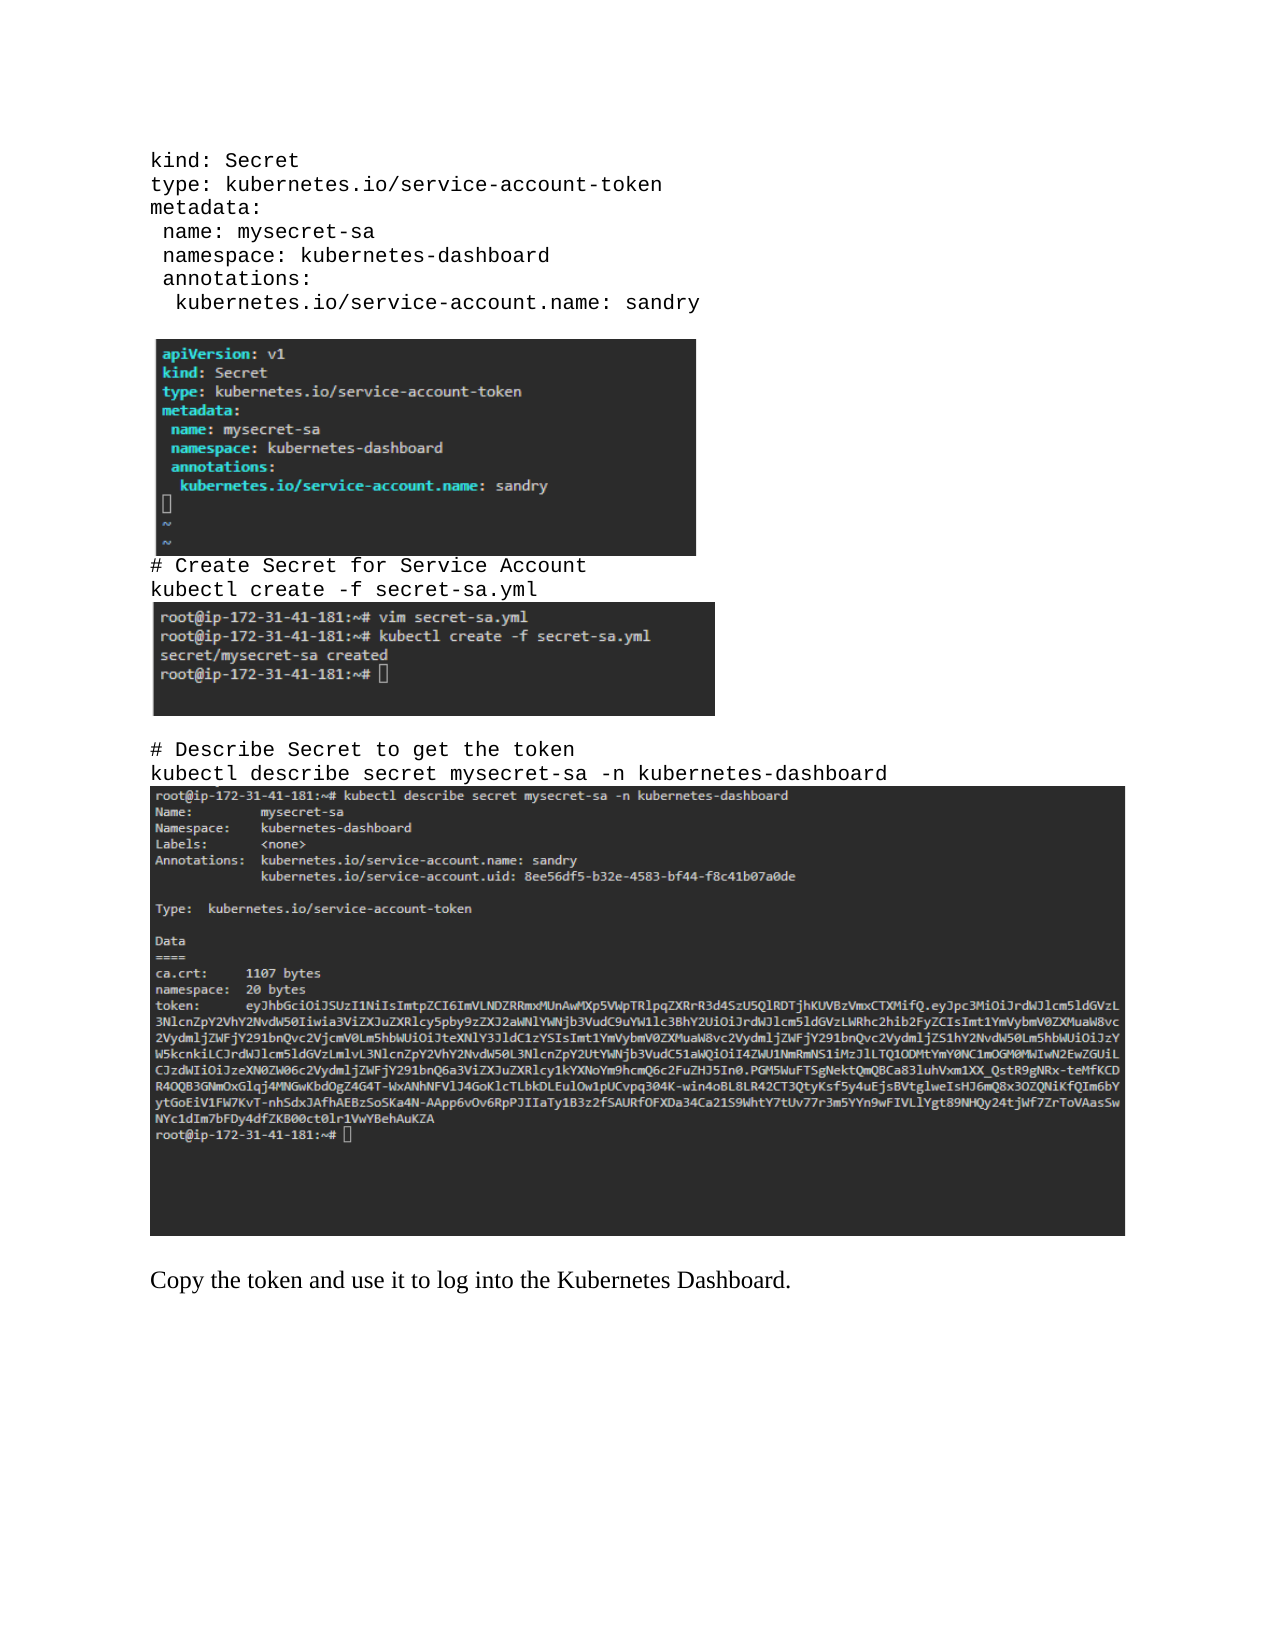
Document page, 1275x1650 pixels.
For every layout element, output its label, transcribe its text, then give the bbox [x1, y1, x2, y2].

text kubectl describe secret mysecret-sa -n kubernetes-dashboard [150, 762, 1125, 786]
text kubectl create -f secret-sa.yml [150, 579, 1125, 603]
text name: mysecret-sa [150, 221, 1125, 244]
text # Describe Secret to get the token [150, 739, 1125, 762]
text Copy the token and use it to log into the Kubernetes Dashboard. [150, 1265, 1125, 1293]
text kubernetes.io/service-account.name: sandry [150, 292, 1125, 316]
text type: kubernetes.io/service-account-token [150, 174, 1125, 197]
text # Create Secret for Service Account [150, 555, 1125, 579]
text namespace: kubernetes-dashboard [150, 244, 1125, 268]
text annotations: [150, 268, 1125, 292]
text kind: Secret [150, 150, 1125, 174]
text metadata: [150, 197, 1125, 221]
